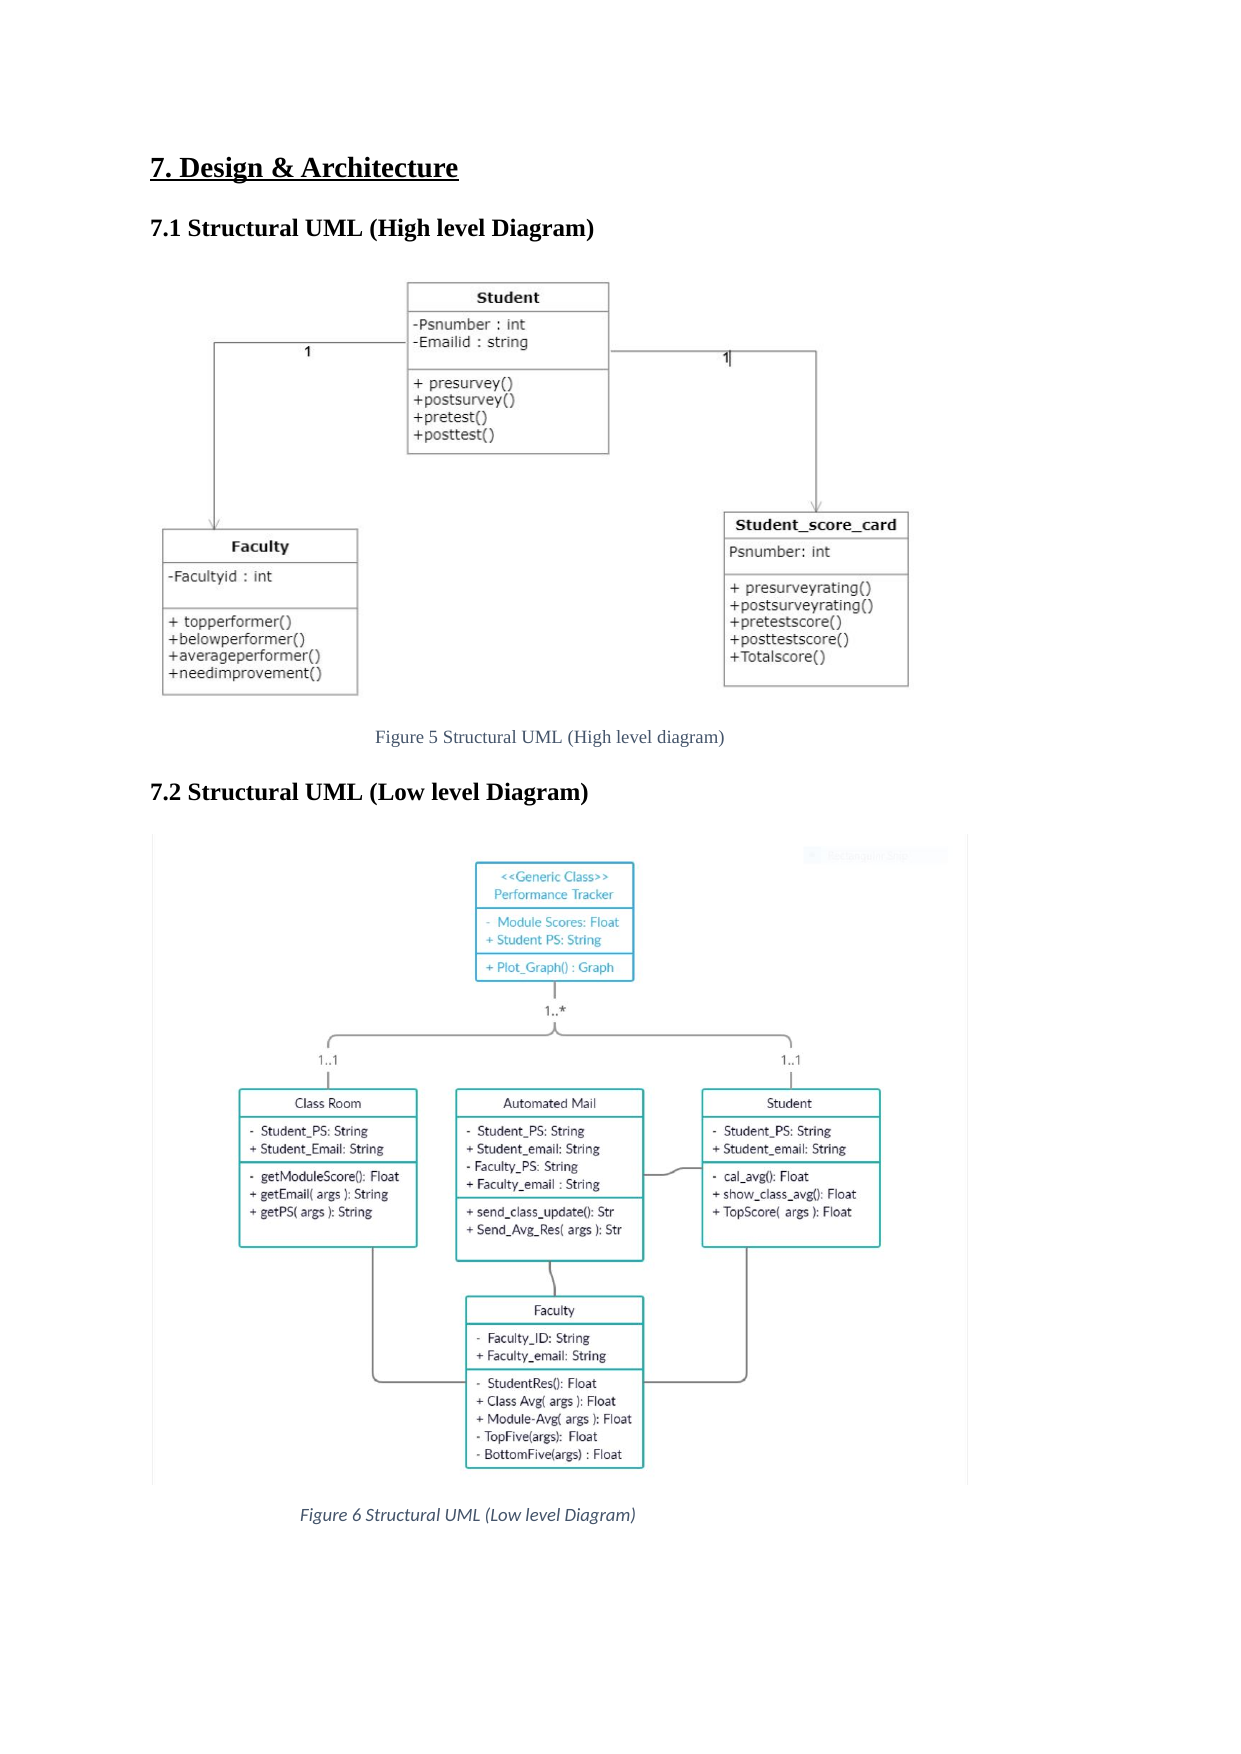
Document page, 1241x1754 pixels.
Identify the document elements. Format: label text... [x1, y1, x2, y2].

picture [150, 834, 975, 1485]
text Figure 5 Structural UML (High level diagram) [300, 726, 1090, 748]
text Figure 6 Structural UML (Low level Diagram) [225, 1504, 1090, 1527]
picture [150, 270, 921, 708]
subtitle 7.2 Structural UML (Low level Diagram) [150, 777, 1090, 806]
subtitle 7. Design & Architecture [150, 150, 1090, 183]
subtitle 7.1 Structural UML (High level Diagram) [150, 213, 1090, 241]
